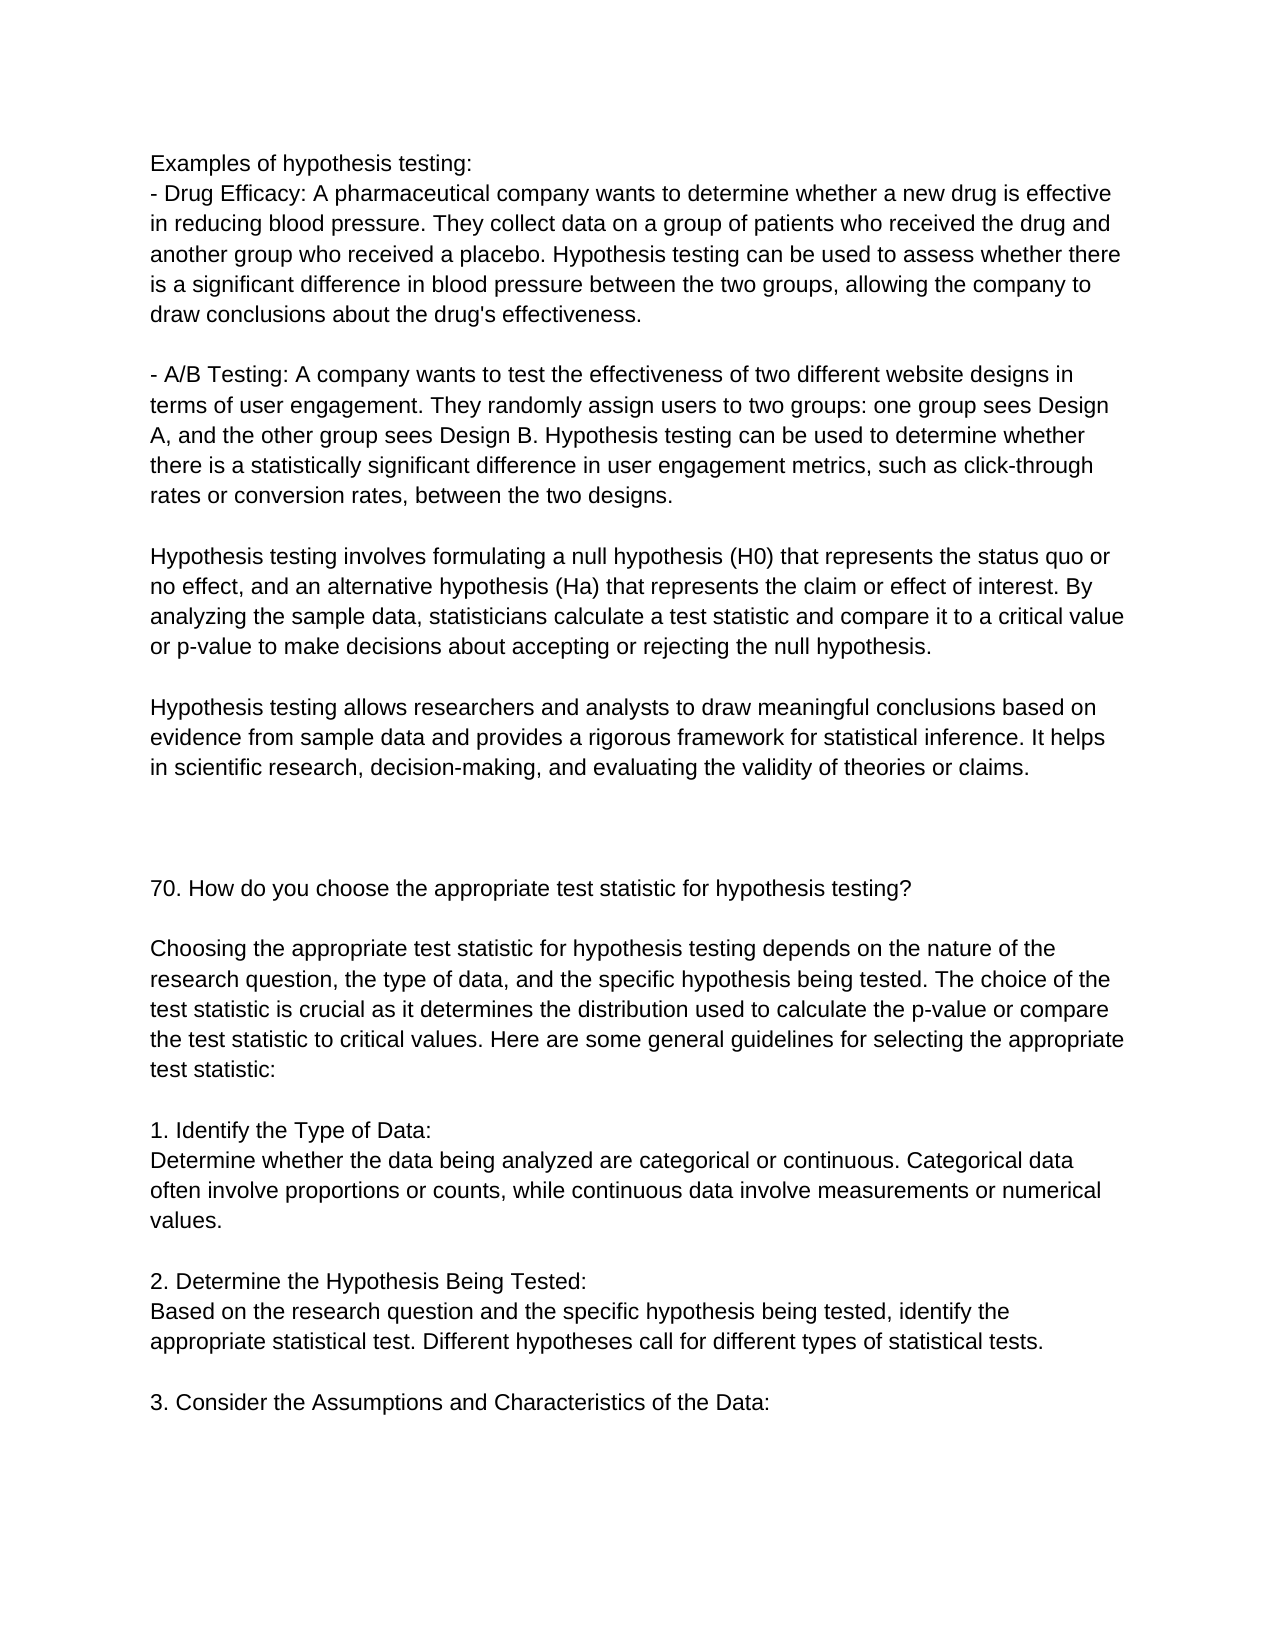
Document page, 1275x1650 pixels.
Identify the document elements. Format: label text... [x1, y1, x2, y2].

text - A/B Testing: A company wants to test the effectiveness of two different website designs in terms of user engagement. They randomly assign users to two groups: one group sees Design A, and the other group sees Design B. Hypothesis testing can be used to determine whether there is a statistically significant difference in user engagement metrics, such as click-through rates or conversion rates, between the two designs. [150, 361, 1125, 509]
text Hypothesis testing involves formulating a null hypothesis (H0) that represents the status quo or no effect, and an alternative hypothesis (Ha) that represents the claim or effect of interest. By analyzing the sample data, statisticians calculate a test statistic and compare it to a critical value or p-value to make decisions about accepting or rejecting the null hypothesis. [150, 543, 1125, 660]
text Based on the research question and the specific hypothesis being tested, identify the appropriate statistical test. Different hypotheses call for different types of statistical tests. [150, 1298, 1125, 1354]
text 1. Identify the Type of Data: [150, 1117, 1125, 1143]
text Choosing the appropriate test statistic for hypothesis testing depends on the nature of the research question, the type of data, and the specific hypothesis being tested. The choice of the test statistic is crucial as it determines the distribution used to calculate the p-value or compare the test statistic to critical values. Here are some general guidelines for selecting the appropriate test statistic: [150, 935, 1125, 1083]
text - Drug Efficacy: A pharmaceutical company wants to determine whether a new drug is effective in reducing blood pressure. They collect data on a group of patients who received the drug and another group who received a placebo. Hypothesis testing can be used to assess whether there is a significant difference in blood pressure between the two groups, allowing the company to draw conclusions about the drug's effectiveness. [150, 180, 1125, 327]
text 70. How do you choose the appropriate test statistic for hypothesis testing? [150, 875, 1125, 901]
text 2. Determine the Hypothesis Being Tested: [150, 1268, 1125, 1294]
text Hypothesis testing allows researchers and analysts to draw meaningful conclusions based on evidence from sample data and provides a rigorous framework for statistical inference. It helps in scientific research, decision-making, and evaluating the validity of theories or claims. [150, 694, 1125, 781]
text 3. Consider the Assumptions and Characteristics of the Data: [150, 1388, 1125, 1415]
text Examples of hypothesis testing: [150, 150, 1125, 176]
text Determine whether the data being analyzed are categorical or continuous. Categorical data often involve proportions or counts, while continuous data involve measurements or numerical values. [150, 1147, 1125, 1234]
